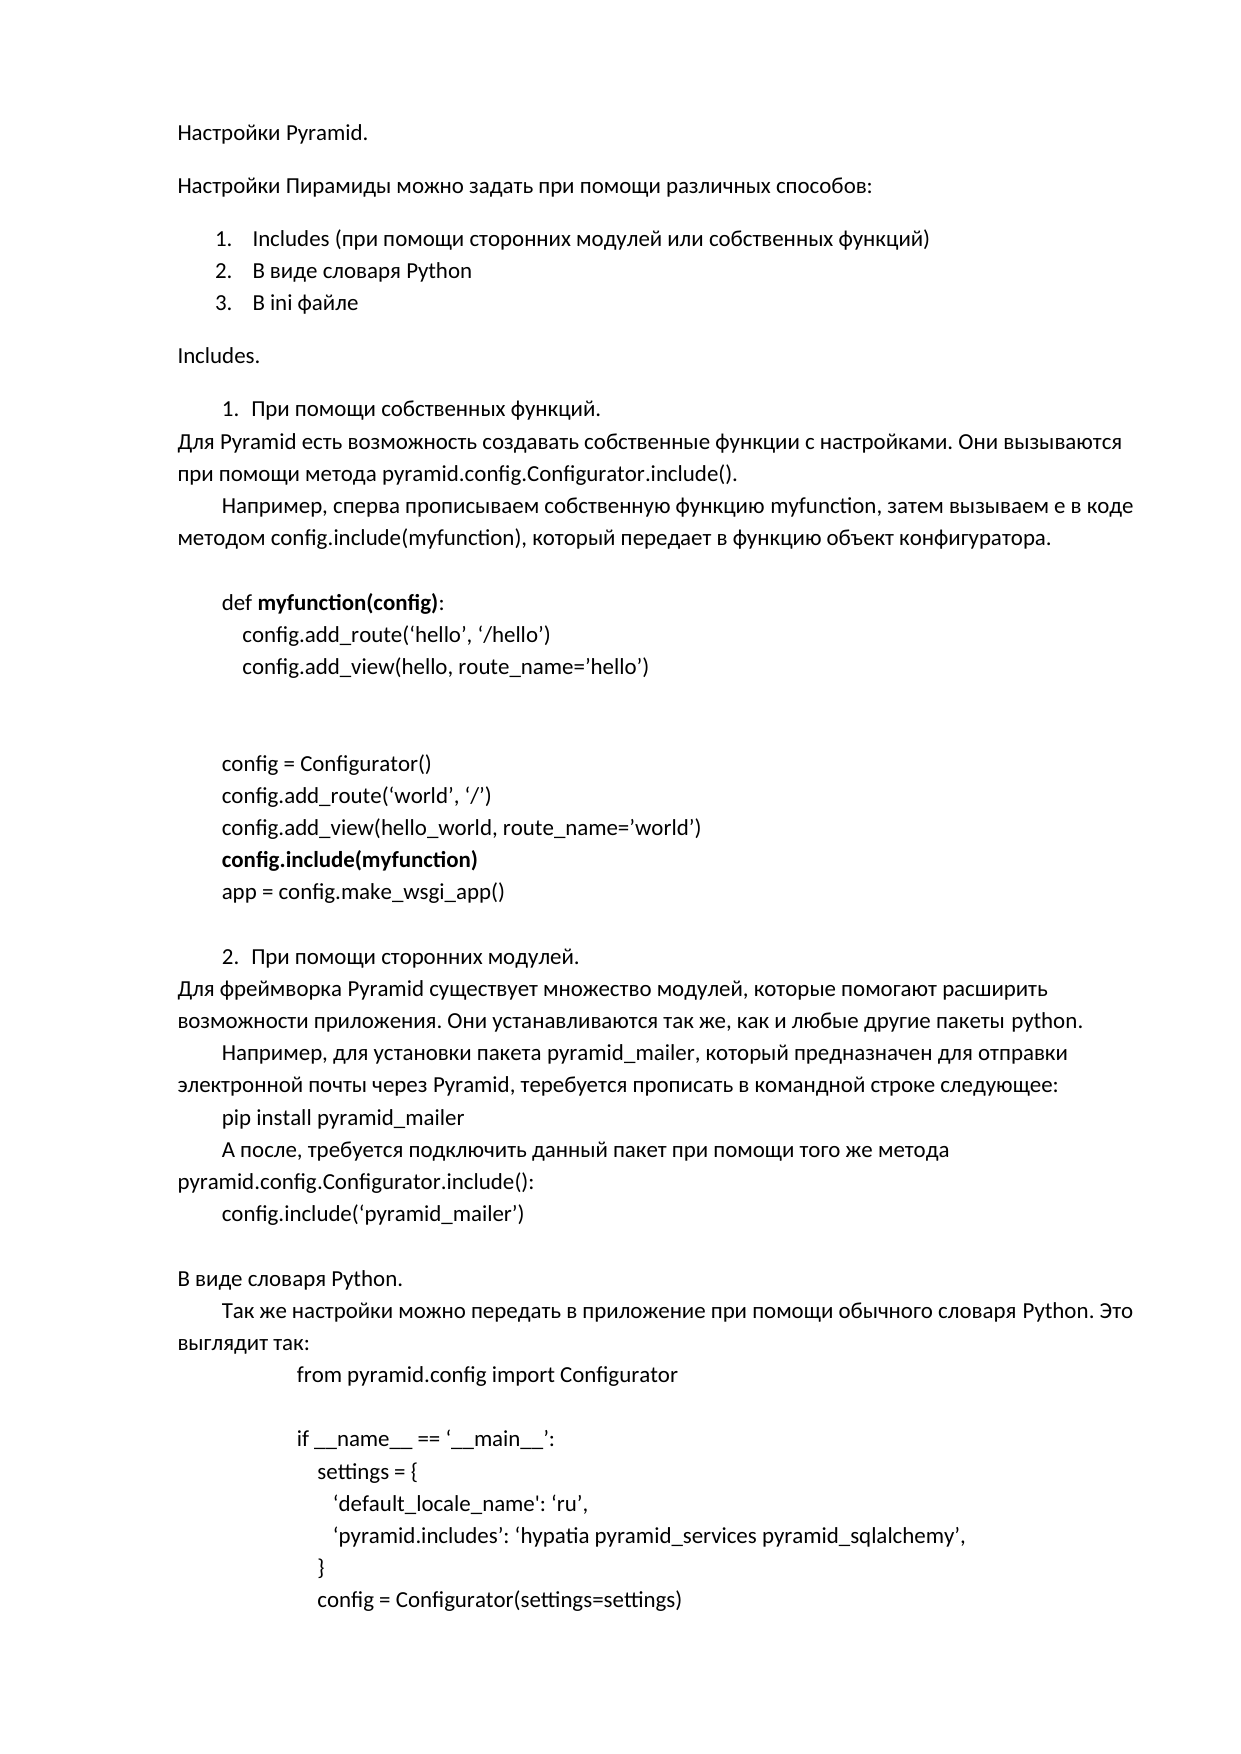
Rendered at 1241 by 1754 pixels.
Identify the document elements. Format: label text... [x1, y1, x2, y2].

text Includes. [177, 342, 1152, 369]
list settings = { [252, 1457, 1152, 1485]
list А после, требуется подключить данный пакет при помощи того же метода pyramid.config.Configurator.include(): [177, 1135, 1152, 1195]
list config.include(‘pyramid_mailer’) [177, 1199, 1152, 1227]
list При помощи сторонних модулей. Для фреймворка Pyramid существует множество модулей, которые помогают расширить возможности приложения. Они устанавливаются так же, как и любые другие пакеты python. [177, 942, 1152, 1034]
list config.add_view(hello_world, route_name=’world’) [177, 813, 1152, 841]
list Includes (при помощи сторонних модулей или собственных функций) [215, 224, 1152, 252]
list Например, для установки пакета pyramid_mailer, который предназначен для отправки электронной почты через Pyramid, теребуется прописать в командной строке следующее: [177, 1038, 1152, 1098]
list В ini файле [215, 288, 1152, 317]
list Например, сперва прописываем собственную функцию myfunction, затем вызываем е в коде методом config.include(myfunction), который передает в функцию объект конфигуратора. [177, 491, 1152, 551]
list pip install pyramid_mailer [177, 1103, 1152, 1131]
list config = Configurator() [177, 749, 1152, 777]
list app = config.make_wsgi_app() [177, 877, 1152, 905]
list if __name__ == ‘__main__’: [252, 1424, 1152, 1453]
list config = Configurator(settings=settings) [252, 1586, 1152, 1613]
list } [252, 1553, 1152, 1581]
list В виде словаря Python [215, 256, 1152, 284]
list В виде словаря Python. [177, 1264, 1152, 1292]
list При помощи собственных функций. Для Pyramid есть возможность создавать собственные функции с настройками. Они вызываются при помощи метода pyramid.config.Configurator.include(). [177, 394, 1152, 487]
list config.add_view(hello, route_name=’hello’) [177, 652, 1152, 680]
list config.include(myfunction) [177, 845, 1152, 873]
list def myfunction(config): [177, 588, 1152, 616]
list ‘pyramid.includes’: ‘hypatia pyramid_services pyramid_sqlalchemy’, [252, 1521, 1152, 1549]
list ‘default_locale_name': ‘ru’, [252, 1489, 1152, 1517]
list from pyramid.config import Configurator [252, 1360, 1152, 1388]
list config.add_route(‘hello’, ‘/hello’) [177, 620, 1152, 648]
text Настройки Pyramid. [177, 118, 1152, 146]
text Настройки Пирамиды можно задать при помощи различных способов: [177, 171, 1152, 199]
list config.add_route(‘world’, ‘/’) [177, 781, 1152, 809]
list Так же настройки можно передать в приложение при помощи обычного словаря Python. Это выглядит так: [177, 1296, 1152, 1356]
